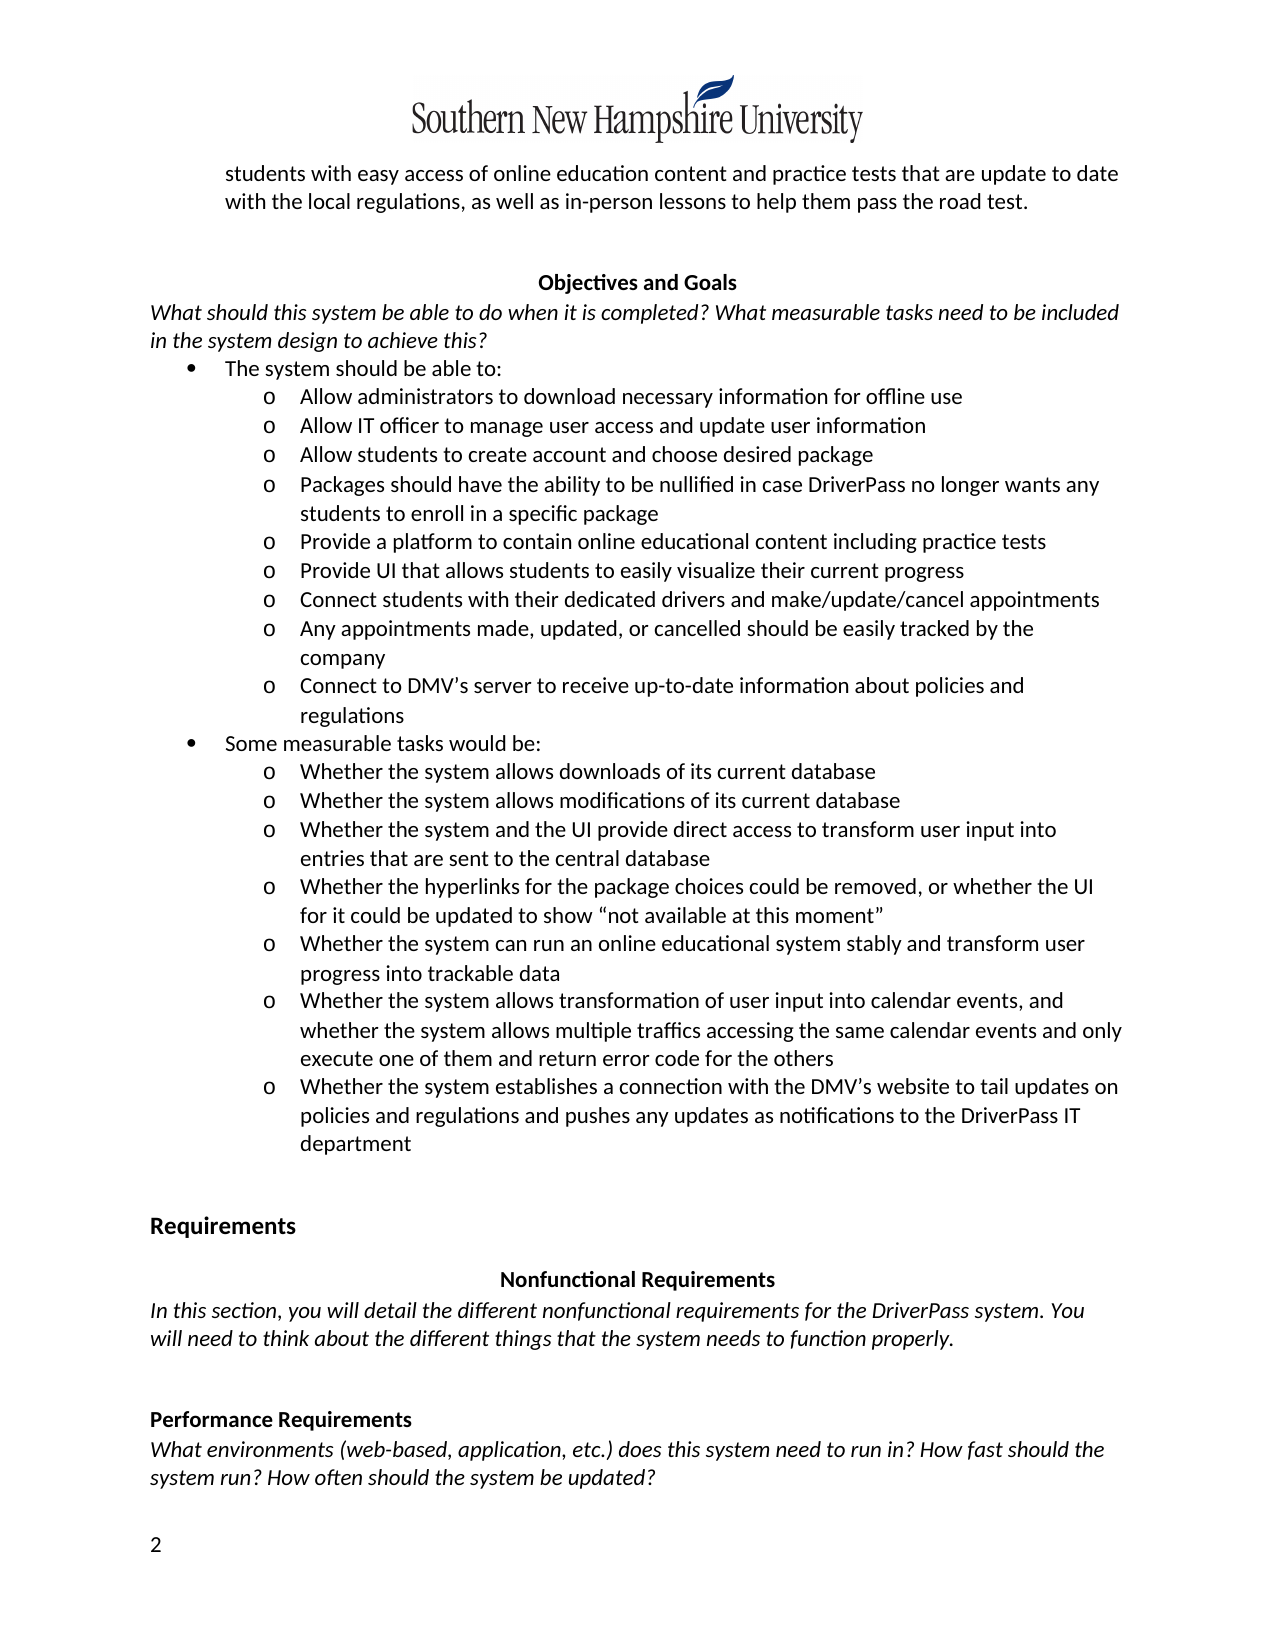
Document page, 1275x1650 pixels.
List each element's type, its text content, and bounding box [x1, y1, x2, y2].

list Packages should have the ability to be nullified in case DriverPass no longer wants any students to enroll in a specific package [262, 470, 1125, 527]
subtitle Nonfunctional Requirements [150, 1266, 1125, 1294]
list Whether the system can run an online educational system stably and transform user progress into trackable data [262, 929, 1125, 987]
picture [412, 75, 863, 143]
list Whether the system establishes a connection with the DMV’s website to tail updates on policies and regulations and pushes any updates as notifications to the DriverPass IT department [262, 1072, 1125, 1157]
list Any appointments made, updated, or cancelled should be easily tracked by the company [262, 614, 1125, 672]
list Whether the system allows downloads of its current database [262, 757, 1125, 786]
subtitle Objectives and Goals [150, 268, 1125, 296]
text In this section, you will detail the different nonfunctional requirements for the DriverPass system. You will need to think about the different things that the system needs to function properly. [150, 1296, 1125, 1352]
list Allow students to create account and choose desired package [262, 441, 1125, 470]
list Some measurable tasks would be: [187, 729, 1125, 757]
list The system should be able to: [187, 354, 1125, 382]
list Allow administrators to download necessary information for offline use [262, 382, 1125, 411]
list Whether the hyperlinks for the package choices could be removed, or whether the UI for it could be updated to show “not available at this moment” [262, 872, 1125, 929]
list Provide a platform to contain online educational content including practice tests [262, 527, 1125, 556]
list Whether the system allows modifications of its current database [262, 786, 1125, 815]
list Connect to DMV’s server to receive up-to-date information about policies and regulations [262, 672, 1125, 729]
list Provide UI that allows students to easily visualize their current progress [262, 556, 1125, 585]
text What should this system be able to do when it is completed? What measurable tasks need to be included in the system design to achieve this? [150, 298, 1125, 354]
list Connect students with their dedicated drivers and make/update/cancel appointments [262, 585, 1125, 614]
list Allow IT officer to manage user access and update user information [262, 411, 1125, 441]
list Whether the system allows transformation of user input into calendar events, and whether the system allows multiple traffics accessing the same calendar events and only execute one of them and return error code for the others [262, 987, 1125, 1072]
subtitle Performance Requirements [150, 1405, 1125, 1433]
text What environments (web-based, application, etc.) does this system need to run in? How fast should the system run? How often should the system be updated? [150, 1435, 1125, 1491]
subtitle Requirements [150, 1210, 1125, 1241]
list Whether the system and the UI provide direct access to transform user input into entries that are sent to the central database [262, 815, 1125, 872]
